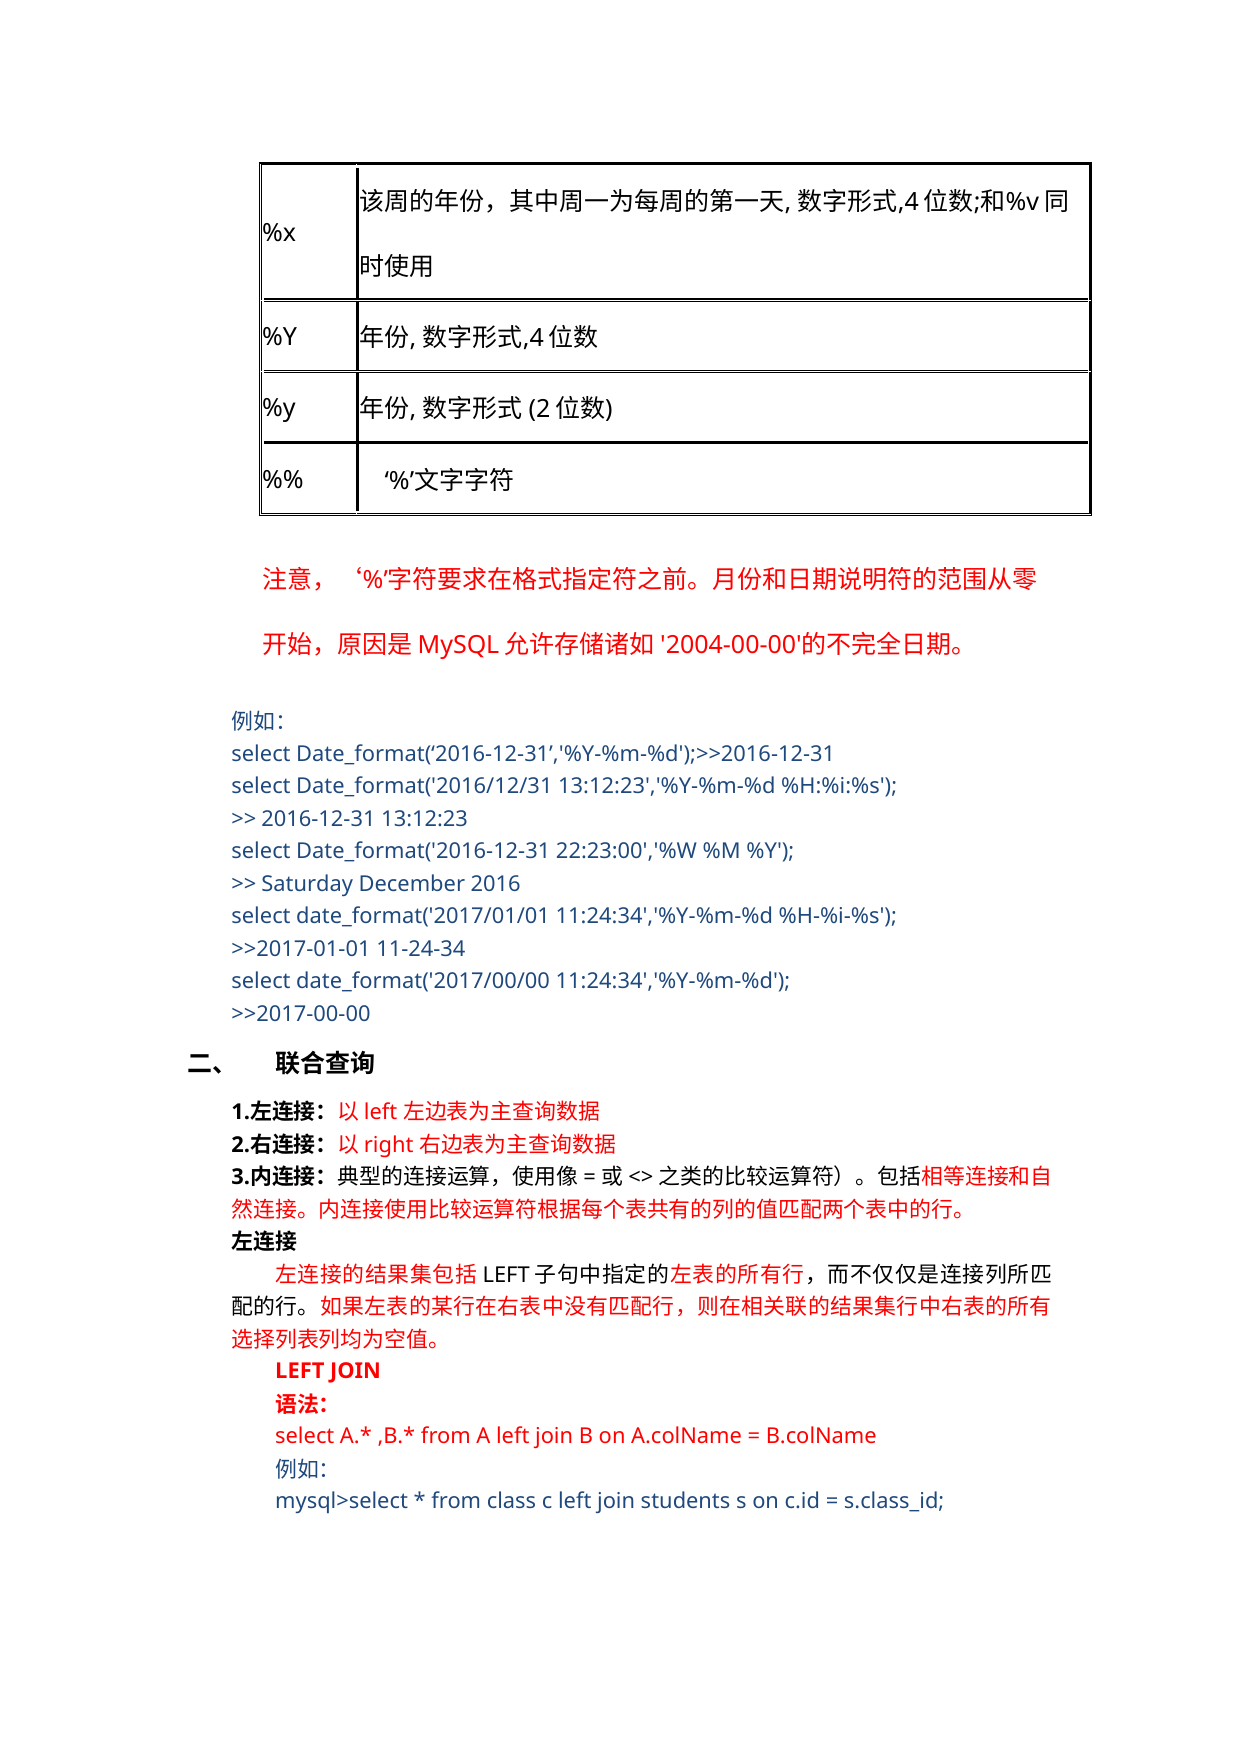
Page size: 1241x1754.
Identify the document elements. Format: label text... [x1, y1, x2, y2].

table_cell %Y [262, 298, 356, 370]
table_cell ‘%’文字字符 [357, 441, 1089, 512]
table_cell 该周的年份，其中周一为每周的第一天, 数字形式,4位数;和%v同时使用 [357, 165, 1089, 298]
table_cell 年份, 数字形式 (2位数) [357, 370, 1091, 441]
text >>2017-00-00 [231, 996, 1053, 1029]
table_cell %% [262, 441, 357, 512]
text 例如： [231, 704, 1053, 736]
list mysql>select * from class c left join students s on c.id = s.class_id; [231, 1484, 1053, 1516]
list select A.* ,B.* from A left join B on A.colName = B.colName [231, 1419, 1053, 1451]
table_cell %y [260, 370, 357, 441]
text 注意，‘%’字符要求在格式指定符之前。月份和日期说明符的范围从零开始，原因是MySQL允许存储诸如 '2004-00-00'的不完全日期。 [262, 545, 1053, 675]
list 例如： [231, 1451, 1053, 1484]
list 1.左连接：以left 左边表为主查询数据 [231, 1094, 1053, 1126]
table_cell %x [262, 164, 357, 298]
list 语法： [231, 1386, 1053, 1419]
text >> Saturday December 2016 [231, 866, 1053, 899]
text 左连接的结果集包括LEFT子句中指定的左表的所有行，而不仅仅是连接列所匹配的行。如果左表的某行在右表中没有匹配行，则在相关联的结果集行中右表的所有选择列表列均为空值。 [231, 1256, 1053, 1354]
text select Date_format('2016-12-31 22:23:00','%W %M %Y'); [231, 834, 1053, 866]
text >>2017-01-01 11-24-34 [231, 931, 1053, 964]
list 2.右连接：以right 右边表为主查询数据 [231, 1126, 1053, 1159]
table_cell 年份, 数字形式,4位数 [359, 298, 1090, 370]
text select date_format('2017/01/01 11:24:34','%Y-%m-%d %H-%i-%s'); [231, 899, 1053, 931]
list 3.内连接：典型的连接运算，使用像 = 或 <> 之类的比较运算符）。包括相等连接和自然连接。内连接使用比较运算符根据每个表共有的列的值匹配两个表中的行。 [231, 1159, 1053, 1224]
text 左连接 [187, 1224, 1053, 1256]
list 联合查询 [187, 1029, 1053, 1094]
text select date_format('2017/00/00 11:24:34','%Y-%m-%d'); [231, 964, 1053, 996]
text select Date_format(‘2016-12-31’,'%Y-%m-%d');>>2016-12-31 [231, 736, 1053, 769]
text LEFT JOIN [231, 1354, 1053, 1386]
text >> 2016-12-31 13:12:23 [231, 801, 1053, 834]
text select Date_format('2016/12/31 13:12:23','%Y-%m-%d %H:%i:%s'); [231, 769, 1053, 801]
